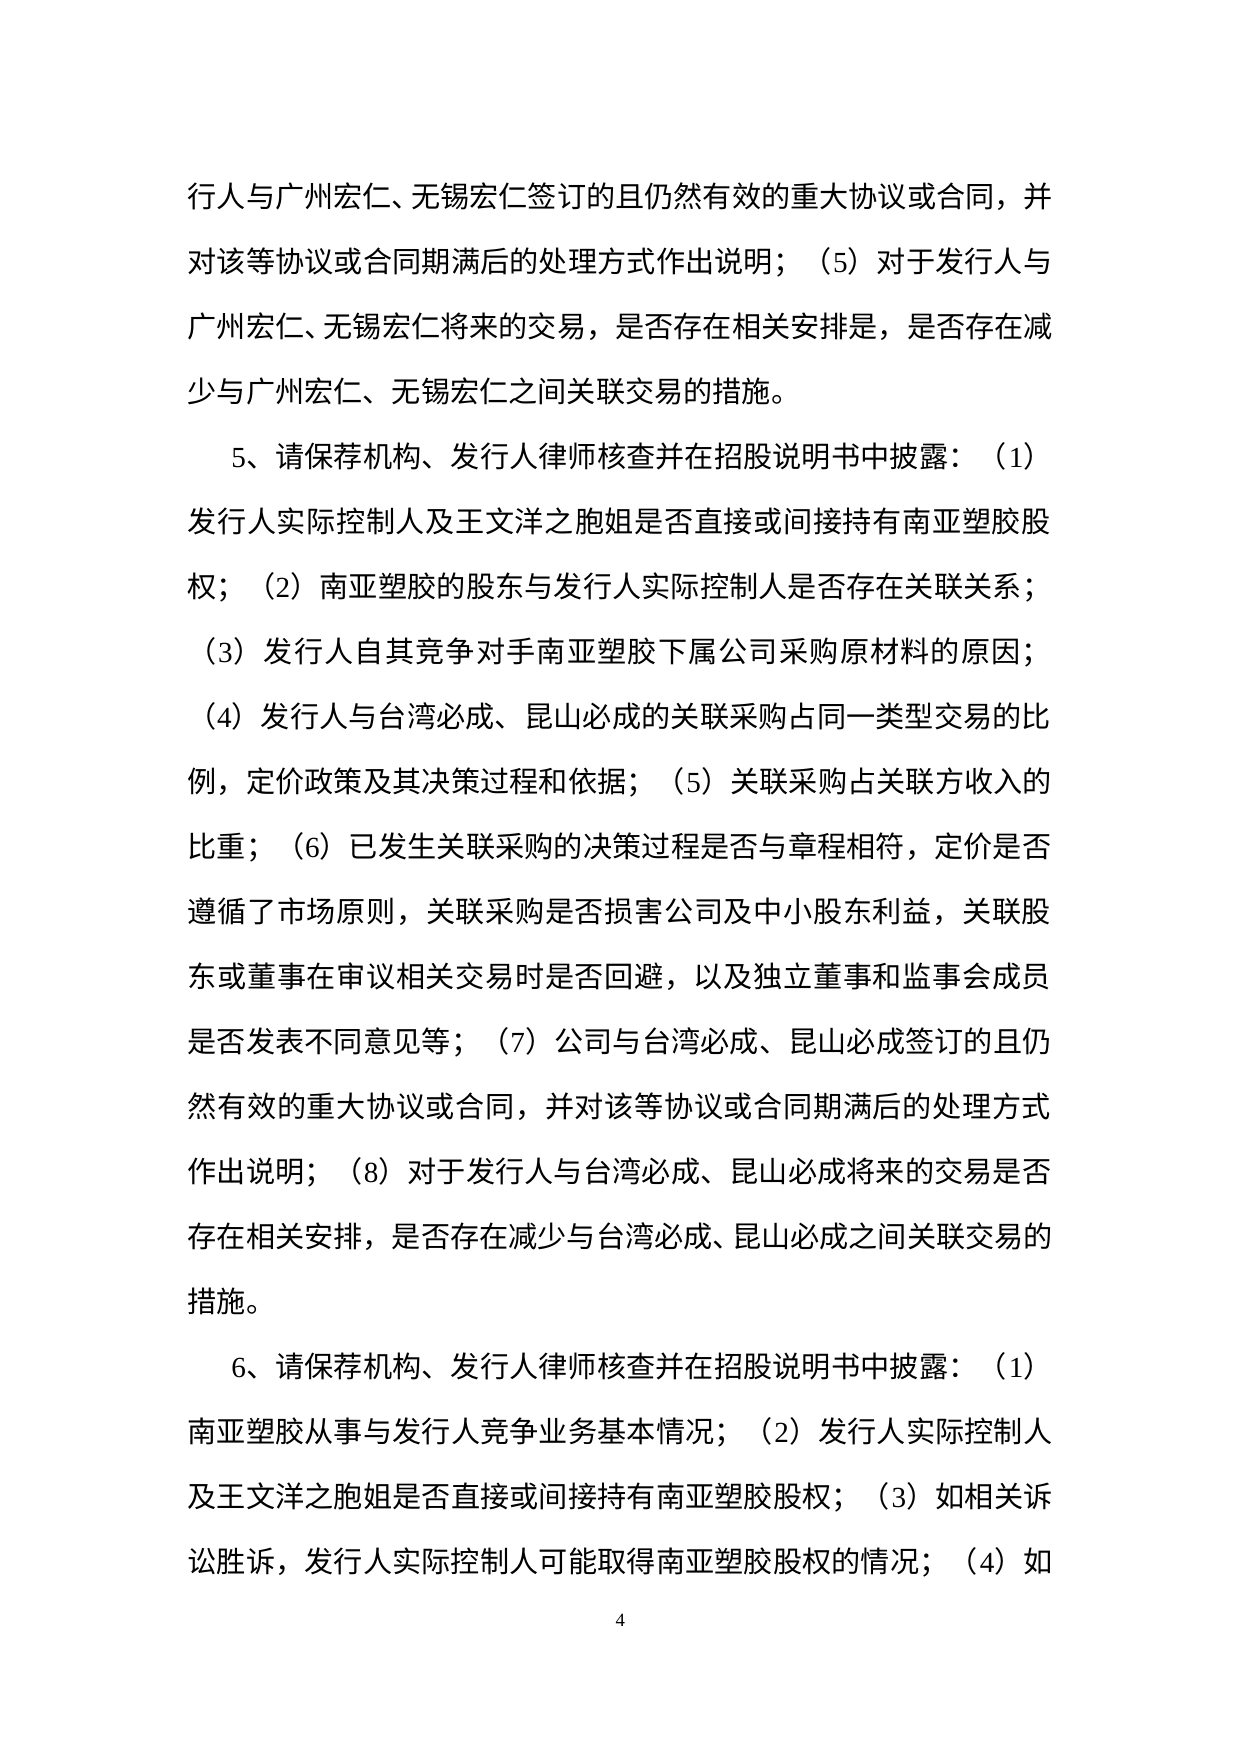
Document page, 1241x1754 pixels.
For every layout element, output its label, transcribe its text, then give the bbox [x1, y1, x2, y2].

text 5、请保荐机构、发行人律师核查并在招股说明书中披露：（1）发行人实际控制人及王文洋之胞姐是否直接或间接持有南亚塑胶股权；（2）南亚塑胶的股东与发行人实际控制人是否存在关联关系；（3）发行人自其竞争对手南亚塑胶下属公司采购原材料的原因；（4）发行人与台湾必成、昆山必成的关联采购占同一类型交易的比例，定价政策及其决策过程和依据；（5）关联采购占关联方收入的比重；（6）已发生关联采购的决策过程是否与章程相符，定价是否遵循了市场原则，关联采购是否损害公司及中小股东利益，关联股东或董事在审议相关交易时是否回避，以及独立董事和监事会成员是否发表不同意见等；（7）公司与台湾必成、昆山必成签订的且仍然有效的重大协议或合同，并对该等协议或合同期满后的处理方式作出说明；（8）对于发行人与台湾必成、昆山必成将来的交易是否存在相关安排，是否存在减少与台湾必成、昆山必成之间关联交易的措施。 [187, 422, 1053, 1332]
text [187, 162, 1053, 422]
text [187, 1332, 1053, 1592]
